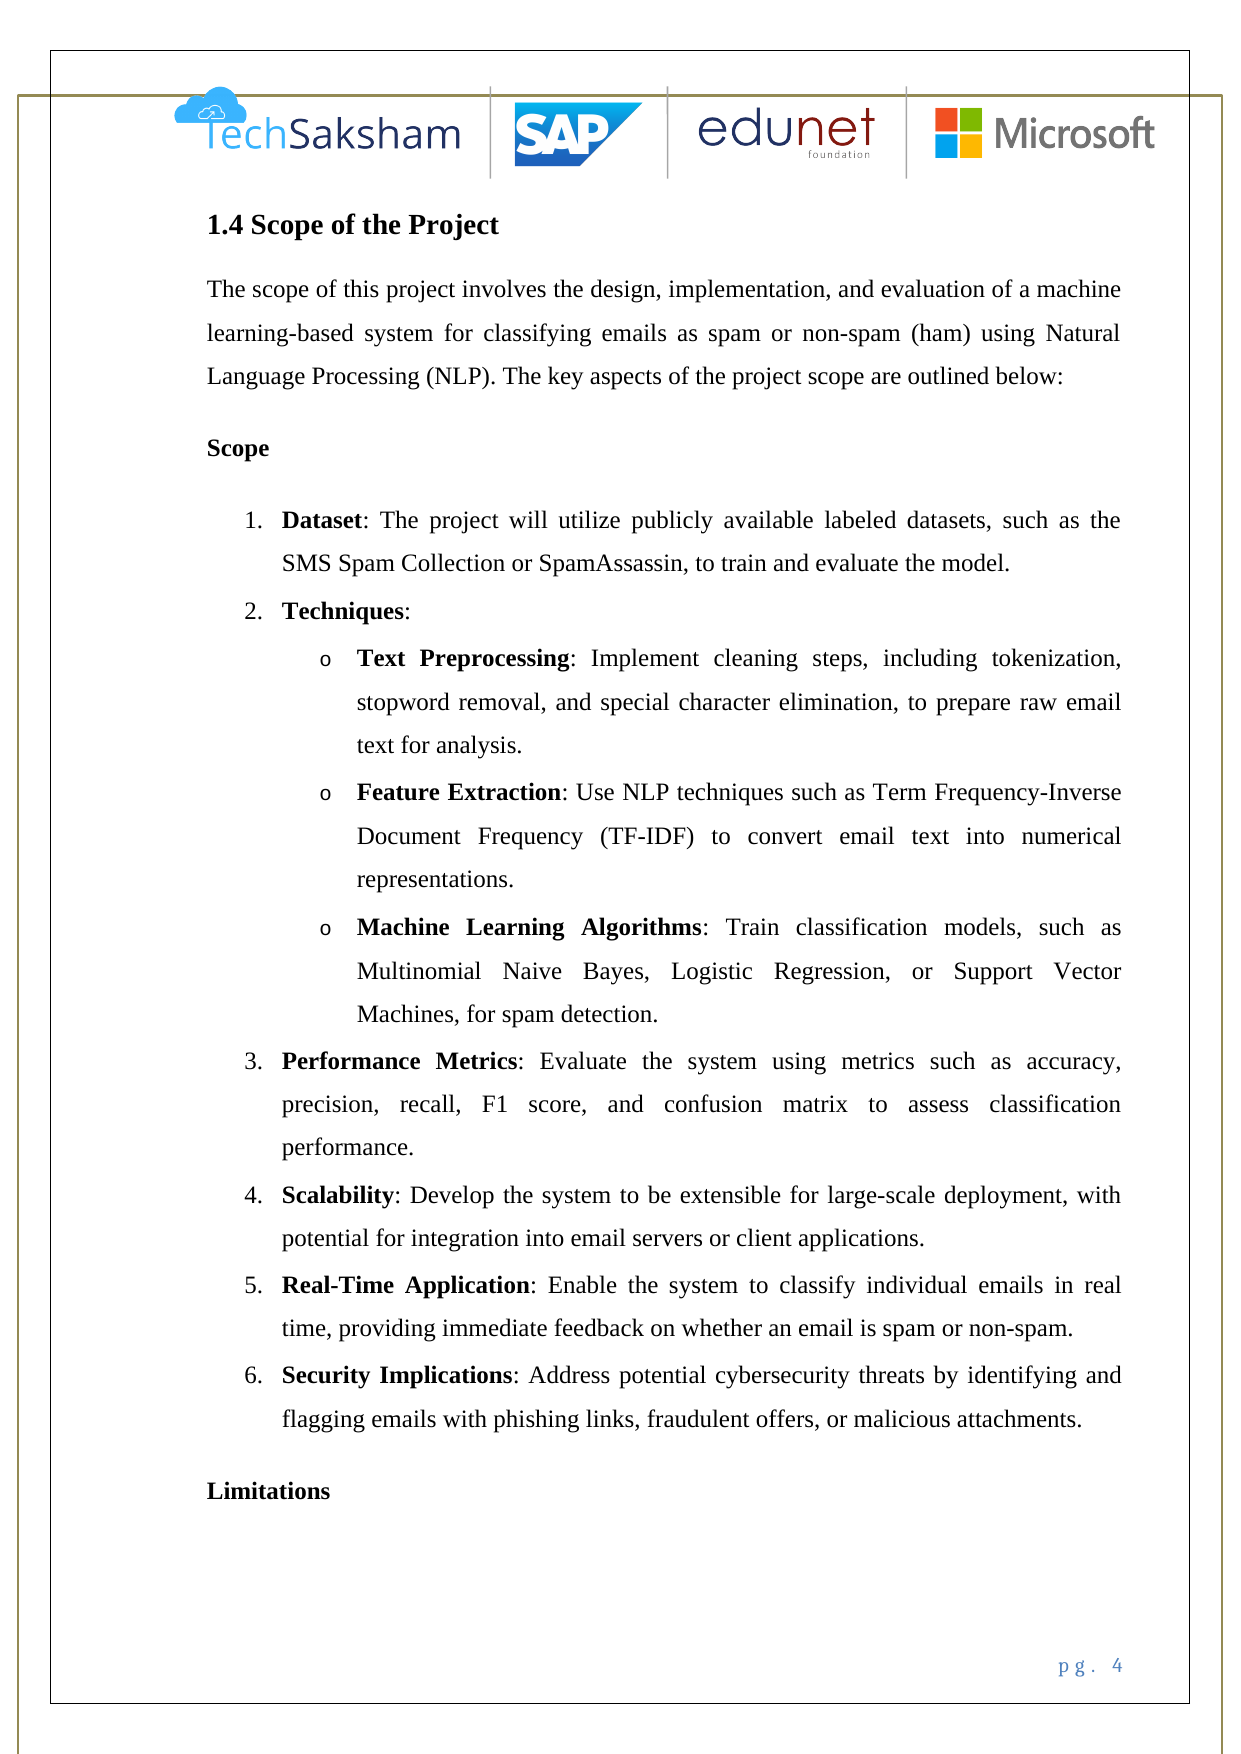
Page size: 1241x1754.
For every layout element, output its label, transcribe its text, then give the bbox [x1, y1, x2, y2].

list Text Preprocessing: Implement cleaning steps, including tokenization, stopword removal, and special character elimination, to prepare raw email text for analysis. [319, 643, 1122, 759]
list Performance Metrics: Evaluate the system using metrics such as accuracy, precision, recall, F1 score, and confusion matrix to assess classification performance. [244, 1046, 1122, 1161]
list Real-Time Application: Enable the system to classify individual emails in real time, providing immediate feedback on whether an email is spam or non-spam. [244, 1270, 1122, 1342]
text Limitations [207, 1476, 1122, 1505]
list Security Implications: Address potential cybersecurity threats by identifying and flagging emails with phishing links, fraudulent offers, or malicious attachments. [244, 1361, 1122, 1432]
list Scalability: Develop the system to be extensible for large-scale deployment, with potential for integration into email servers or client applications. [244, 1180, 1122, 1252]
text The scope of this project involves the design, implementation, and evaluation of a machine learning-based system for classifying emails as spam or non-spam (ham) using Natural Language Processing (NLP). The key aspects of the project scope are outlined below: [207, 274, 1122, 389]
list Techniques: [244, 596, 1122, 624]
picture [514, 98, 644, 167]
list Machine Learning Algorithms: Train classification models, such as Multinomial Naive Bayes, Logistic Regression, or Support Vector Machines, for spam detection. [319, 912, 1122, 1028]
picture [691, 100, 883, 165]
picture [930, 102, 1161, 163]
picture [168, 79, 467, 155]
text 1.4 Scope of the Project [207, 207, 1122, 240]
list Dataset: The project will utilize publicly available labeled datasets, such as the SMS Spam Collection or SpamAssassin, to train and evaluate the model. [244, 505, 1122, 577]
list Feature Extraction: Use NLP techniques such as Term Frequency-Inverse Document Frequency (TF-IDF) to convert email text into numerical representations. [319, 777, 1122, 893]
text Scope [207, 433, 1122, 462]
